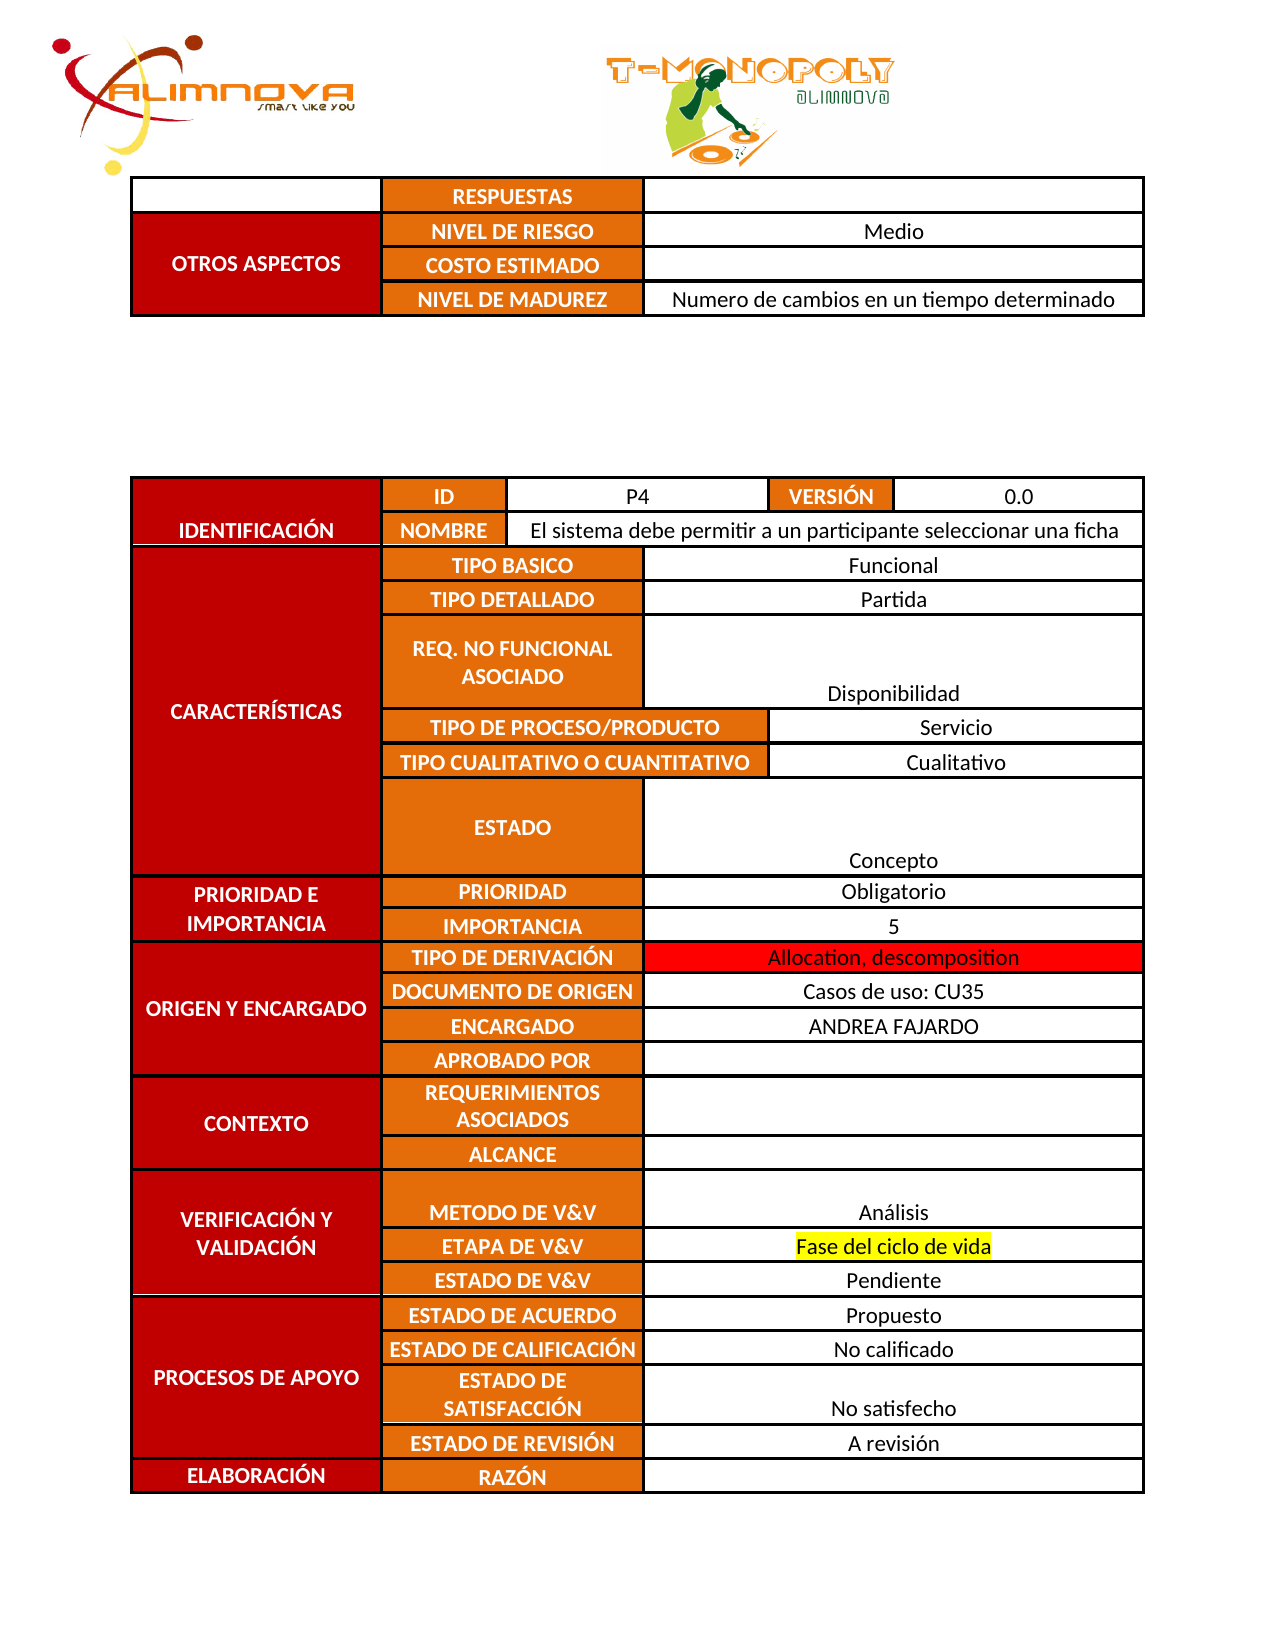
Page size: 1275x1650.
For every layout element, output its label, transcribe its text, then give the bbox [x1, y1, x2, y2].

table_cell NIVEL DE RIESGO [383, 214, 642, 245]
table_cell PRIORIDAD E IMPORTANCIA [133, 878, 380, 940]
table_cell ORIGEN Y ENCARGADO [133, 943, 380, 1074]
table_cell PROCESOS DE APOYO [133, 1298, 380, 1457]
table_cell [645, 179, 1142, 211]
table_cell Concepto [645, 779, 1142, 874]
table_cell 5 [645, 909, 1142, 940]
table_cell CARACTERÍSTICAS [133, 548, 380, 874]
table_cell DOCUMENTO DE ORIGEN [383, 974, 642, 1006]
table_header IDENTIFICACIÓN [133, 479, 380, 544]
picture [601, 43, 902, 176]
table_cell RAZÓN [383, 1460, 642, 1491]
table_cell Medio [645, 214, 1142, 245]
table_cell ESTADO DE SATISFACCIÓN [383, 1366, 642, 1422]
table_cell ELABORACIÓN [133, 1460, 380, 1491]
table_cell [645, 248, 1142, 279]
table_cell TIPO DE DERIVACIÓN [383, 943, 642, 971]
table_cell Allocation, descomposition [645, 943, 1142, 971]
table_cell IMPORTANCIA [383, 909, 642, 940]
table_cell Numero de cambios en un tiempo determinado [645, 283, 1142, 314]
table_cell [645, 1078, 1142, 1134]
table_cell ESTADO [383, 779, 642, 874]
table_cell ANDREA FAJARDO [645, 1009, 1142, 1040]
table_cell Fase del ciclo de vida [645, 1229, 1142, 1260]
table_cell REQUERIMIENTOS ASOCIADOS [383, 1078, 642, 1134]
table_cell METODO DE V&V [383, 1171, 642, 1226]
table_cell ALCANCE [383, 1137, 642, 1168]
table_cell [645, 1137, 1142, 1168]
table_cell OTROS ASPECTOS [133, 214, 380, 314]
table_cell Obligatorio [645, 878, 1142, 906]
table_cell [645, 1460, 1142, 1491]
table_cell NOMBRE [383, 513, 505, 544]
table_cell [645, 1043, 1142, 1074]
table_cell ETAPA DE V&V [383, 1229, 642, 1260]
table_cell APROBADO POR [383, 1043, 642, 1074]
table_cell No calificado [645, 1332, 1142, 1363]
table_cell Pendiente [645, 1263, 1142, 1294]
table_cell Análisis [645, 1171, 1142, 1226]
table_cell NIVEL DE MADUREZ [383, 283, 642, 314]
table_cell Casos de uso: CU35 [645, 974, 1142, 1006]
table_cell ESTADO DE REVISIÓN [383, 1426, 642, 1457]
table_cell A revisión [645, 1426, 1142, 1457]
table_cell Partida [645, 582, 1142, 613]
table_header 0.0 [895, 479, 1142, 510]
table_cell ESTADO DE V&V [383, 1263, 642, 1294]
table_header ID [383, 479, 505, 510]
table_cell VERIFICACIÓN Y VALIDACIÓN [133, 1171, 380, 1294]
table_cell TIPO CUALITATIVO O CUANTITATIVO [383, 745, 767, 776]
table_cell PRIORIDAD [383, 878, 642, 906]
table_cell Cualitativo [770, 745, 1142, 776]
picture [48, 33, 356, 177]
table_cell Propuesto [645, 1298, 1142, 1329]
table_cell TIPO BASICO [383, 548, 642, 579]
table_cell TIPO DETALLADO [383, 582, 642, 613]
table_cell COSTO ESTIMADO [383, 248, 642, 279]
table_cell TIPO DE PROCESO/PRODUCTO [383, 710, 767, 741]
table_cell Servicio [770, 710, 1142, 741]
table_header P4 [508, 479, 767, 510]
table_cell CONTEXTO [133, 1078, 380, 1168]
table_cell REQ. NO FUNCIONAL ASOCIADO [383, 616, 642, 707]
table_cell Funcional [645, 548, 1142, 579]
table_cell ENCARGADO [383, 1009, 642, 1040]
table_cell RESPUESTAS [383, 179, 642, 211]
table_cell ESTADO DE ACUERDO [383, 1298, 642, 1329]
table_header VERSIÓN [770, 479, 892, 510]
table_cell No satisfecho [645, 1366, 1142, 1422]
table_cell ESTADO DE CALIFICACIÓN [383, 1332, 642, 1363]
table_cell Disponibilidad [645, 616, 1142, 707]
table_cell El sistema debe permitir a un participante seleccionar una ficha [508, 513, 1142, 544]
